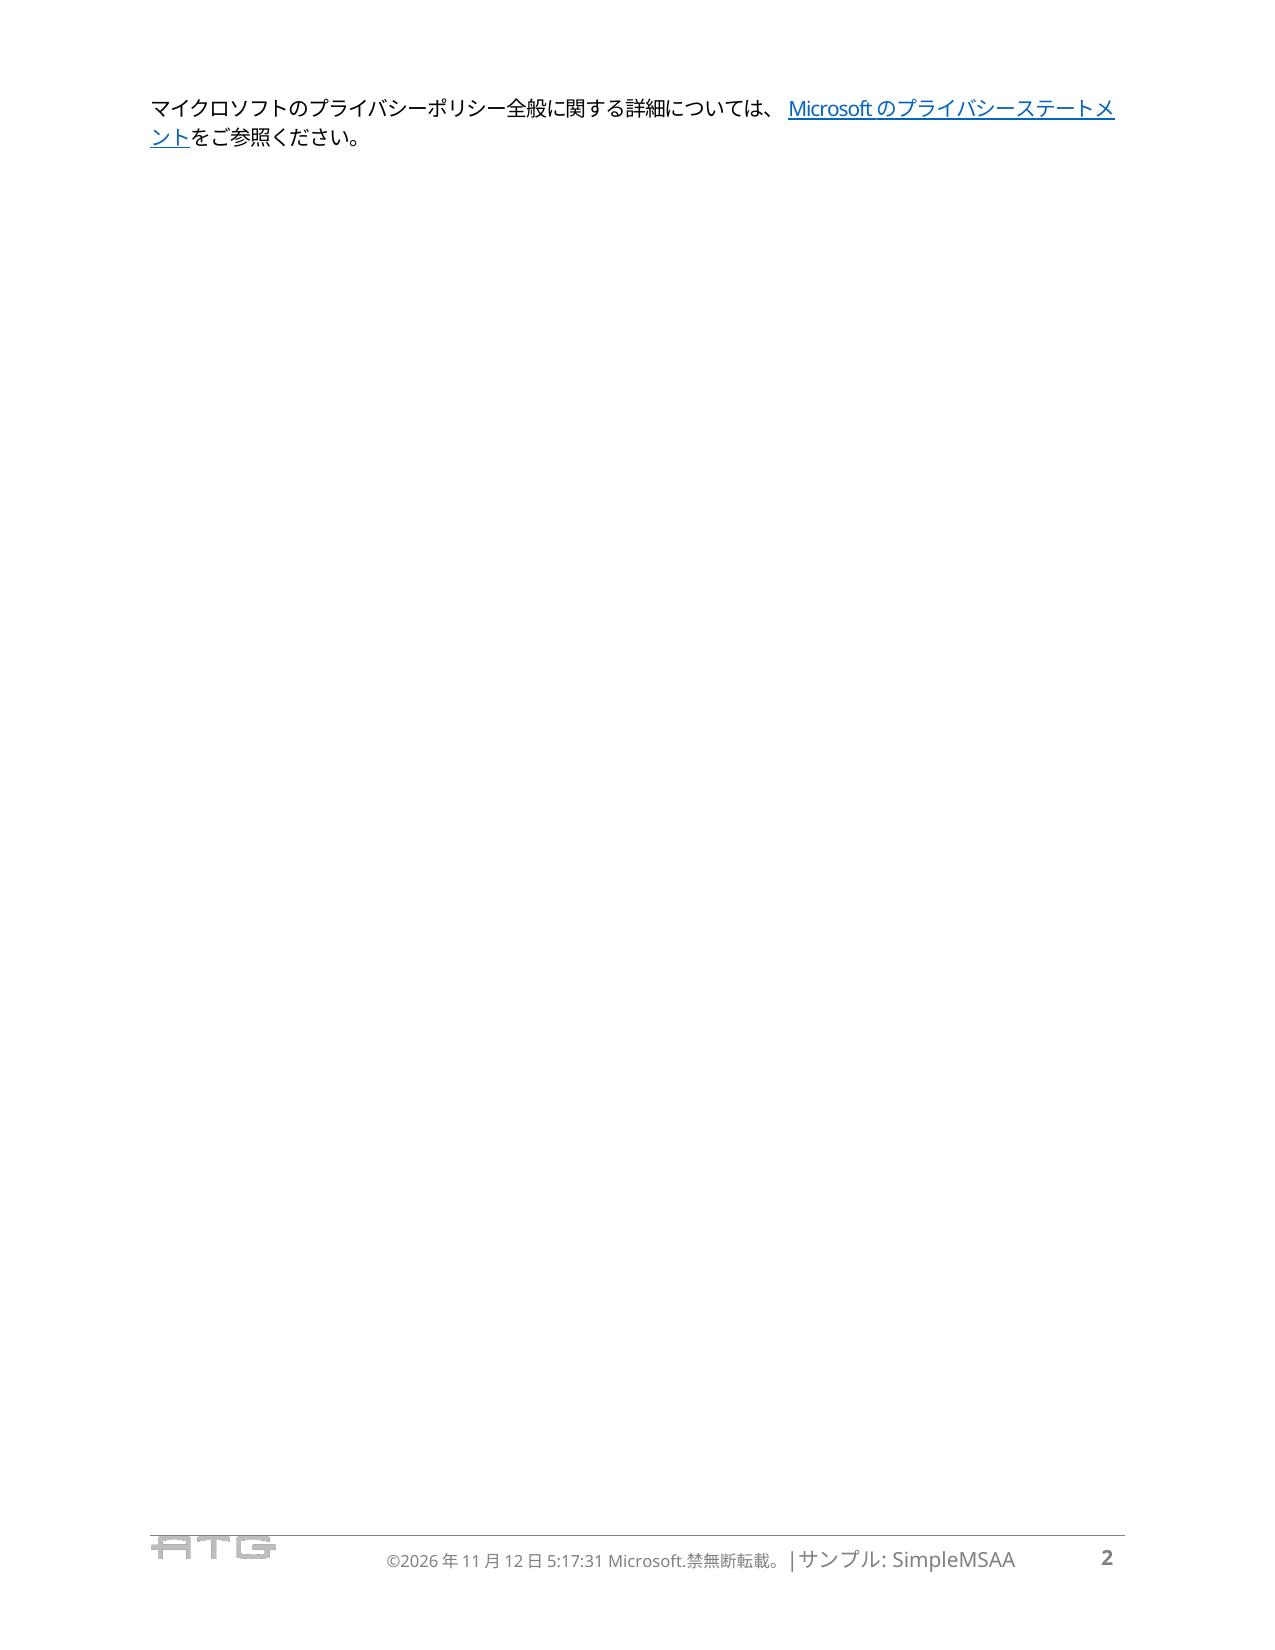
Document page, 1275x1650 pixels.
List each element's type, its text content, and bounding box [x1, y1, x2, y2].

text マイクロソフトのプライバシーポリシー全般に関する詳細については、 Microsoftのプライバシーステートメントをご参照ください。 [150, 94, 1125, 151]
picture [151, 1536, 276, 1559]
